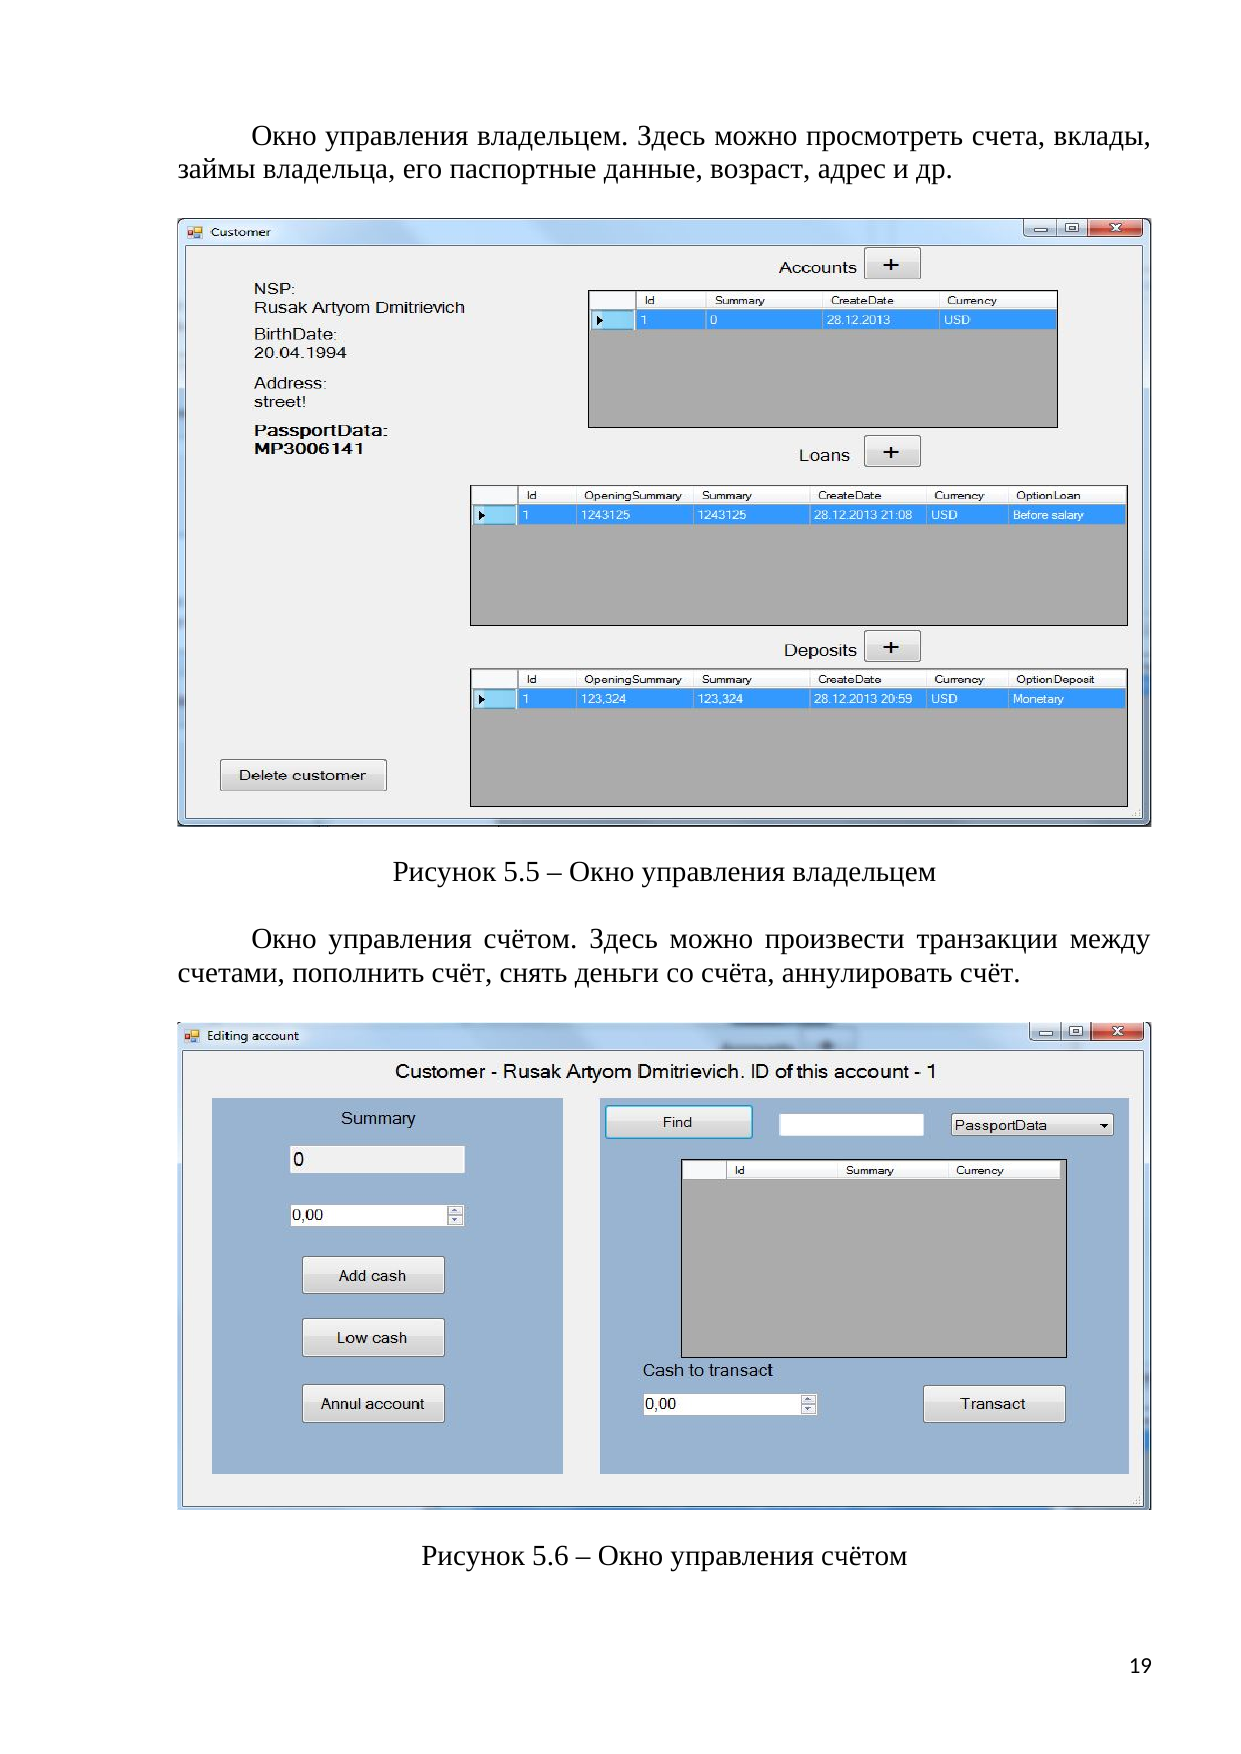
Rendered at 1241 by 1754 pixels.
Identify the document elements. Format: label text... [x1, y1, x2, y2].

text Окно управления владельцем. Здесь можно просмотреть счета, вклады, займы владельца, его паспортные данные, возраст, адрес и др. [177, 118, 1152, 185]
picture [177, 1022, 1152, 1510]
picture [177, 218, 1152, 827]
text Окно управления счётом. Здесь можно произвести транзакции между счетами, пополнить счёт, снять деньги со счёта, аннулировать счёт. [177, 922, 1152, 989]
text Рисунок 5.5 – Окно управления владельцем [177, 854, 1152, 888]
text Рисунок 5.6 – Окно управления счётом [177, 1538, 1152, 1571]
